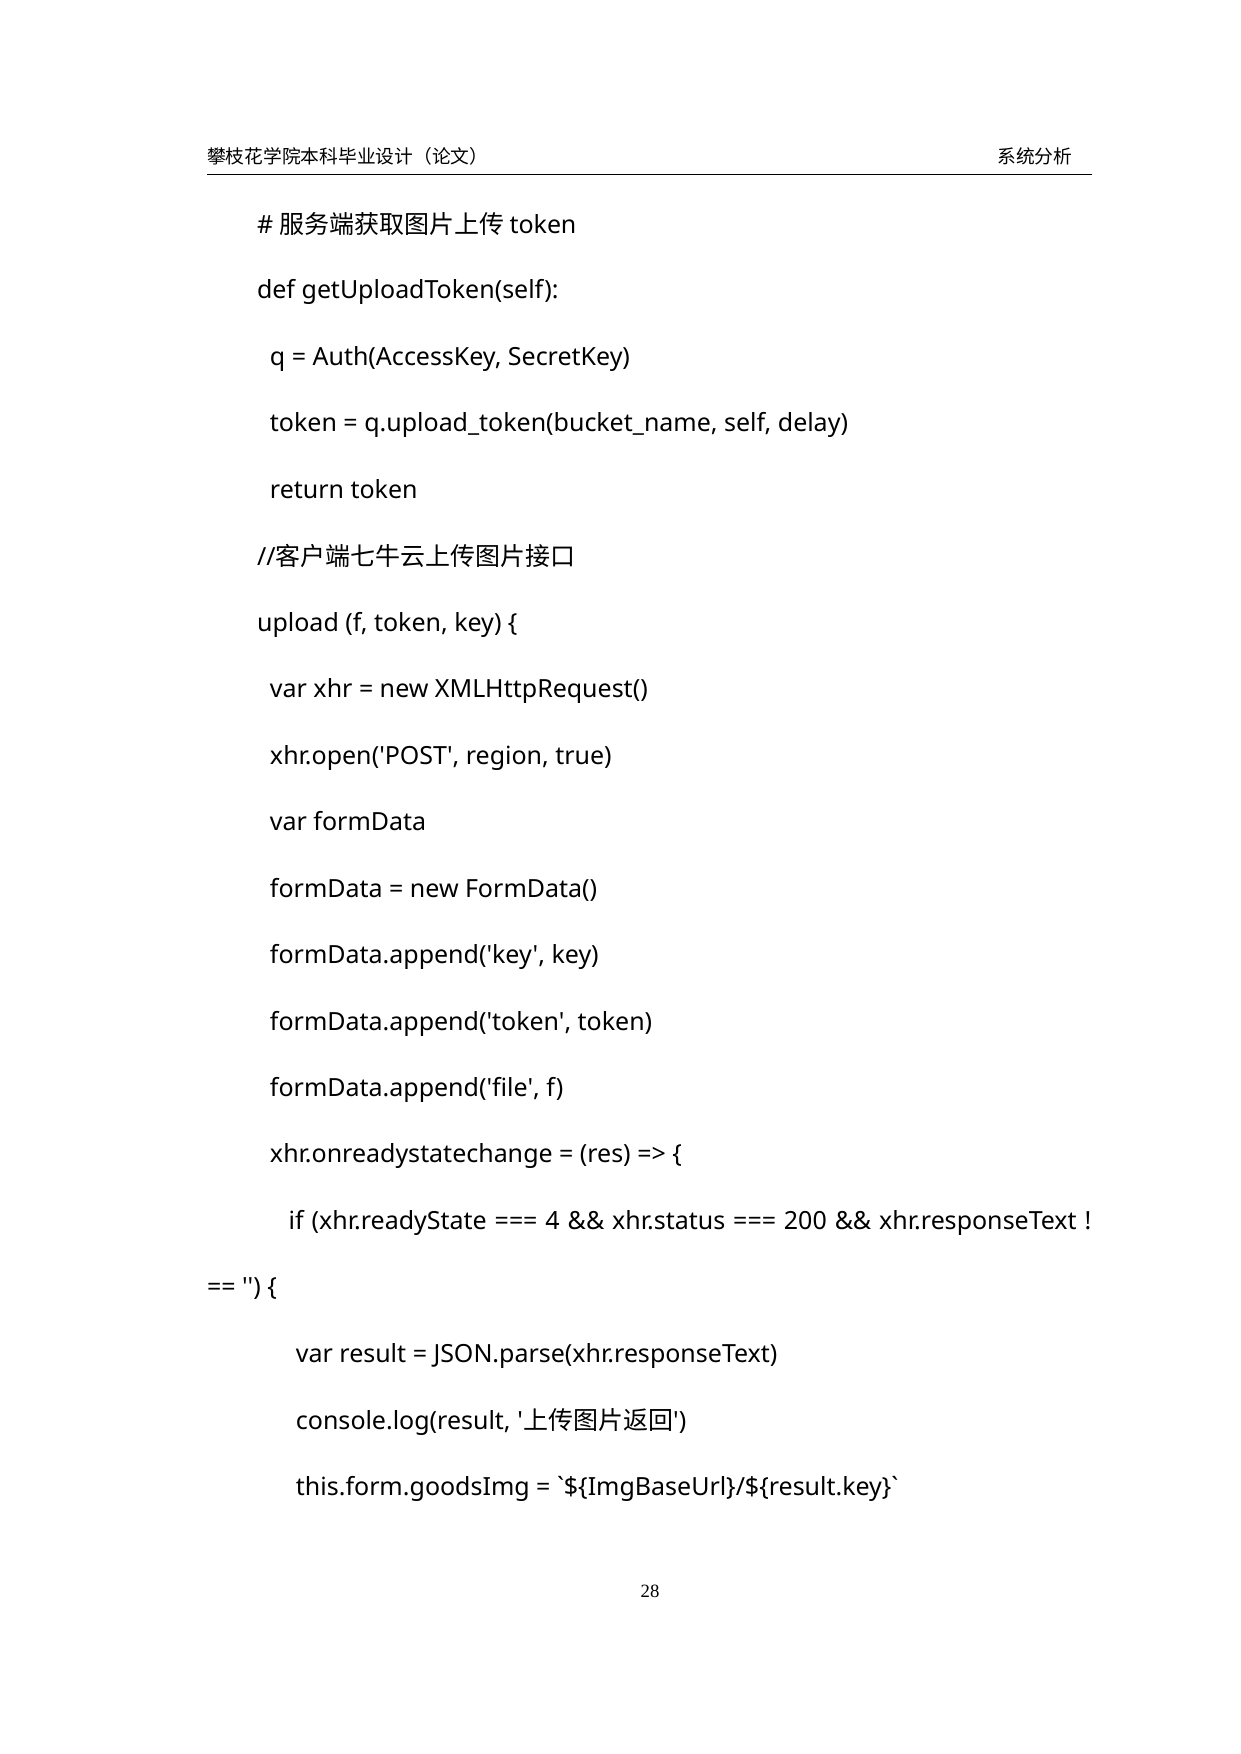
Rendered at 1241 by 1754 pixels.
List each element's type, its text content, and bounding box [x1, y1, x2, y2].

text this.form.goodsImg = `${ImgBaseUrl}/${result.key}` [207, 1452, 1092, 1519]
text return token [207, 455, 1092, 522]
text //客户端七牛云上传图片接口 [207, 522, 1092, 588]
text xhr.open('POST', region, true) [207, 721, 1092, 788]
text # 服务端获取图片上传token [207, 189, 1092, 256]
text formData.append('token', token) [207, 987, 1092, 1053]
text formData.append('file', f) [207, 1053, 1092, 1120]
text var result = JSON.parse(xhr.responseText) [207, 1319, 1092, 1386]
text var xhr = new XMLHttpRequest() [207, 655, 1092, 721]
text q = Auth(AccessKey, SecretKey) [207, 322, 1092, 389]
text console.log(result, '上传图片返回') [207, 1386, 1092, 1452]
text def getUploadToken(self): [207, 256, 1092, 322]
text if (xhr.readyState === 4 && xhr.status === 200 && xhr.responseText !== '') { [207, 1186, 1092, 1319]
text upload (f, token, key) { [207, 588, 1092, 655]
text formData.append('key', key) [207, 921, 1092, 987]
text token = q.upload_token(bucket_name, self, delay) [207, 389, 1092, 455]
text var formData [207, 788, 1092, 854]
text formData = new FormData() [207, 854, 1092, 921]
text xhr.onreadystatechange = (res) => { [207, 1120, 1092, 1186]
